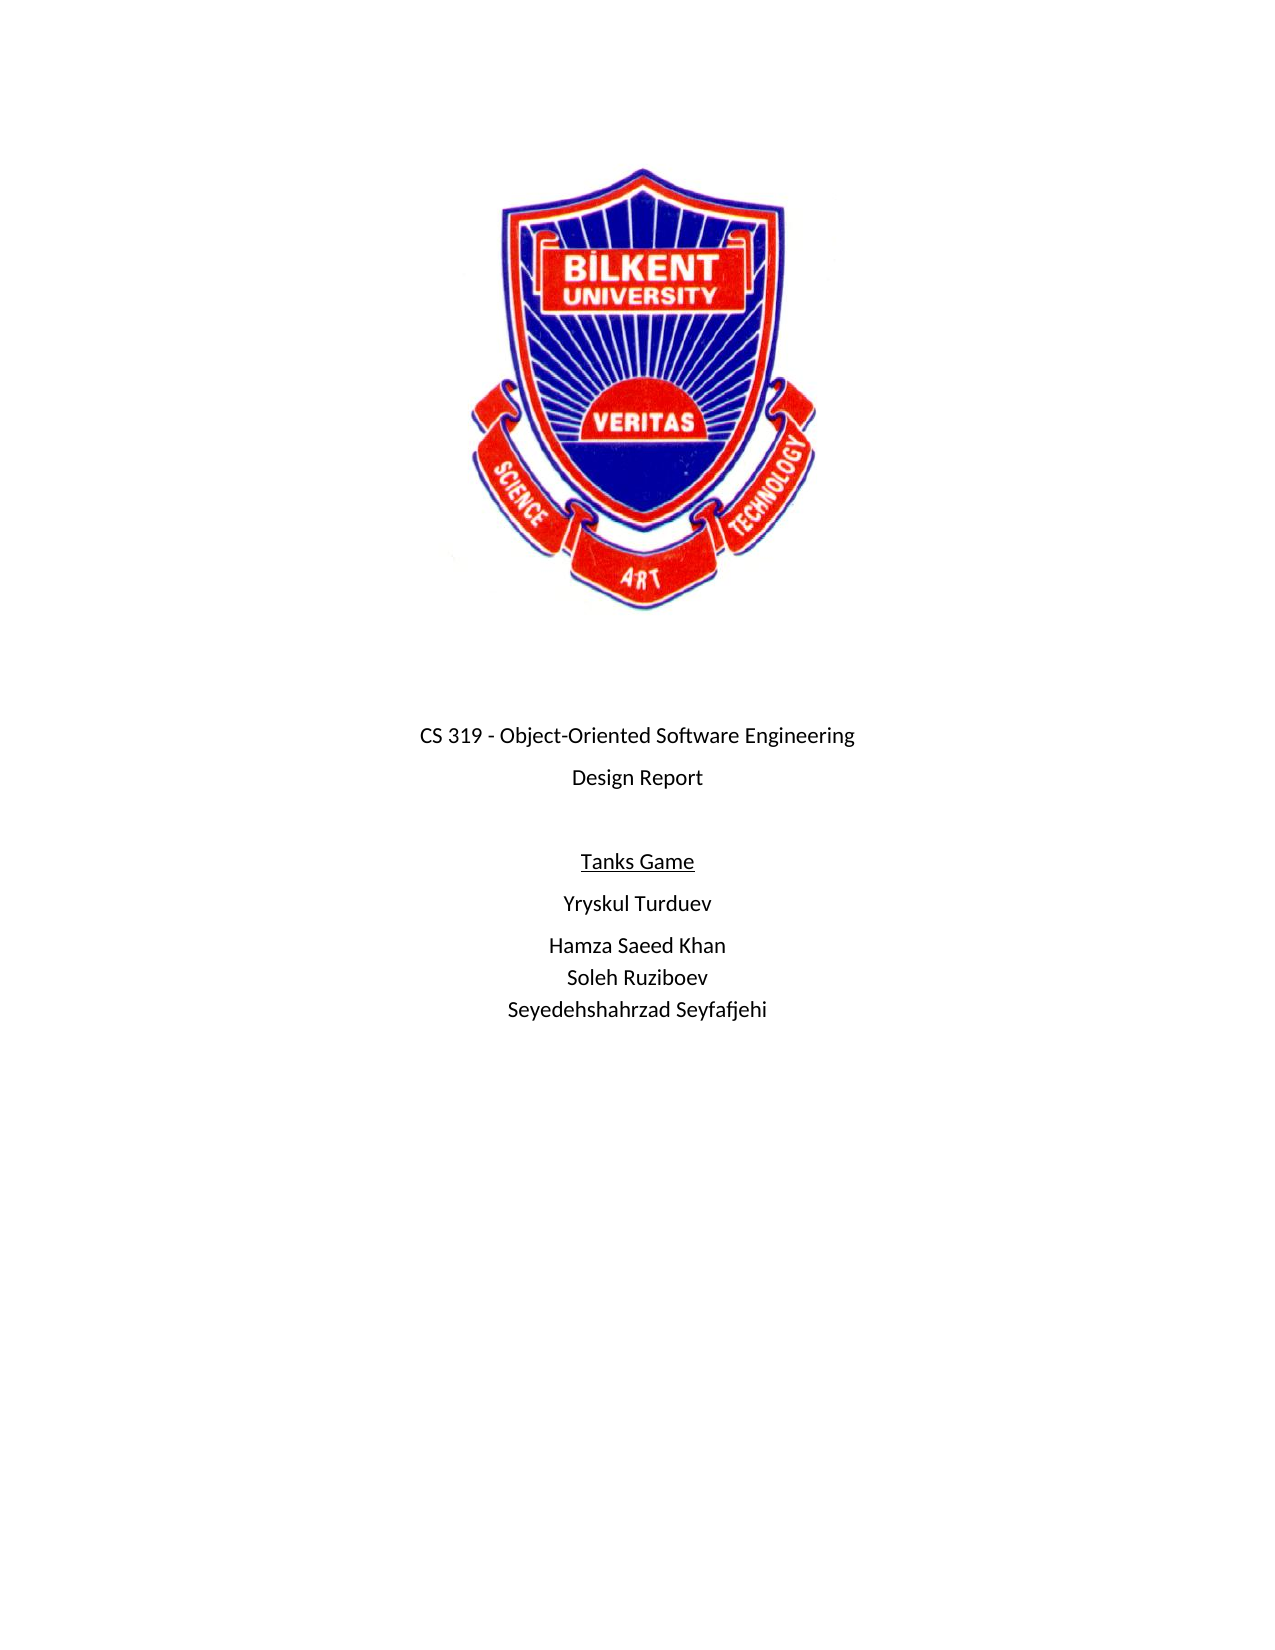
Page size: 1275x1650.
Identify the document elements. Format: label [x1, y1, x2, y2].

picture [438, 150, 837, 623]
